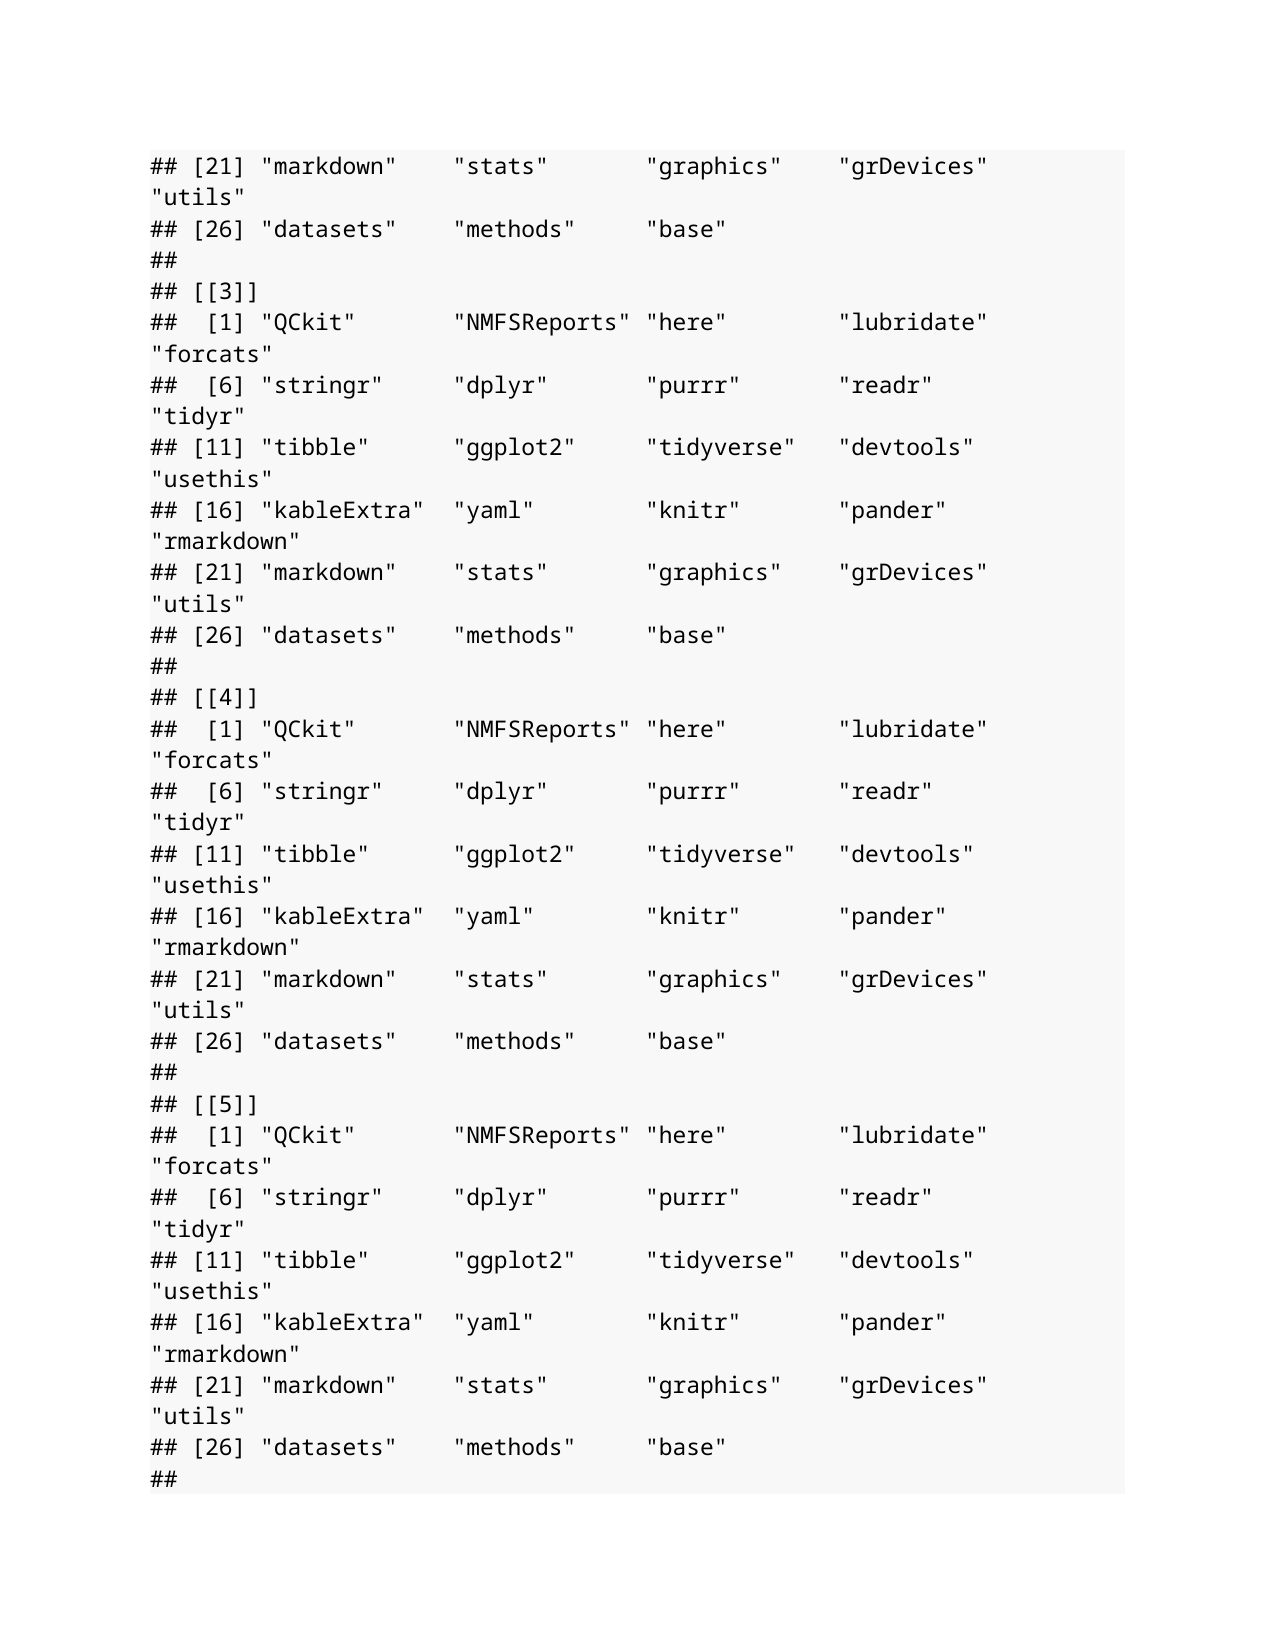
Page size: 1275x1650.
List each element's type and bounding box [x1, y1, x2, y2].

text [150, 150, 1125, 1494]
